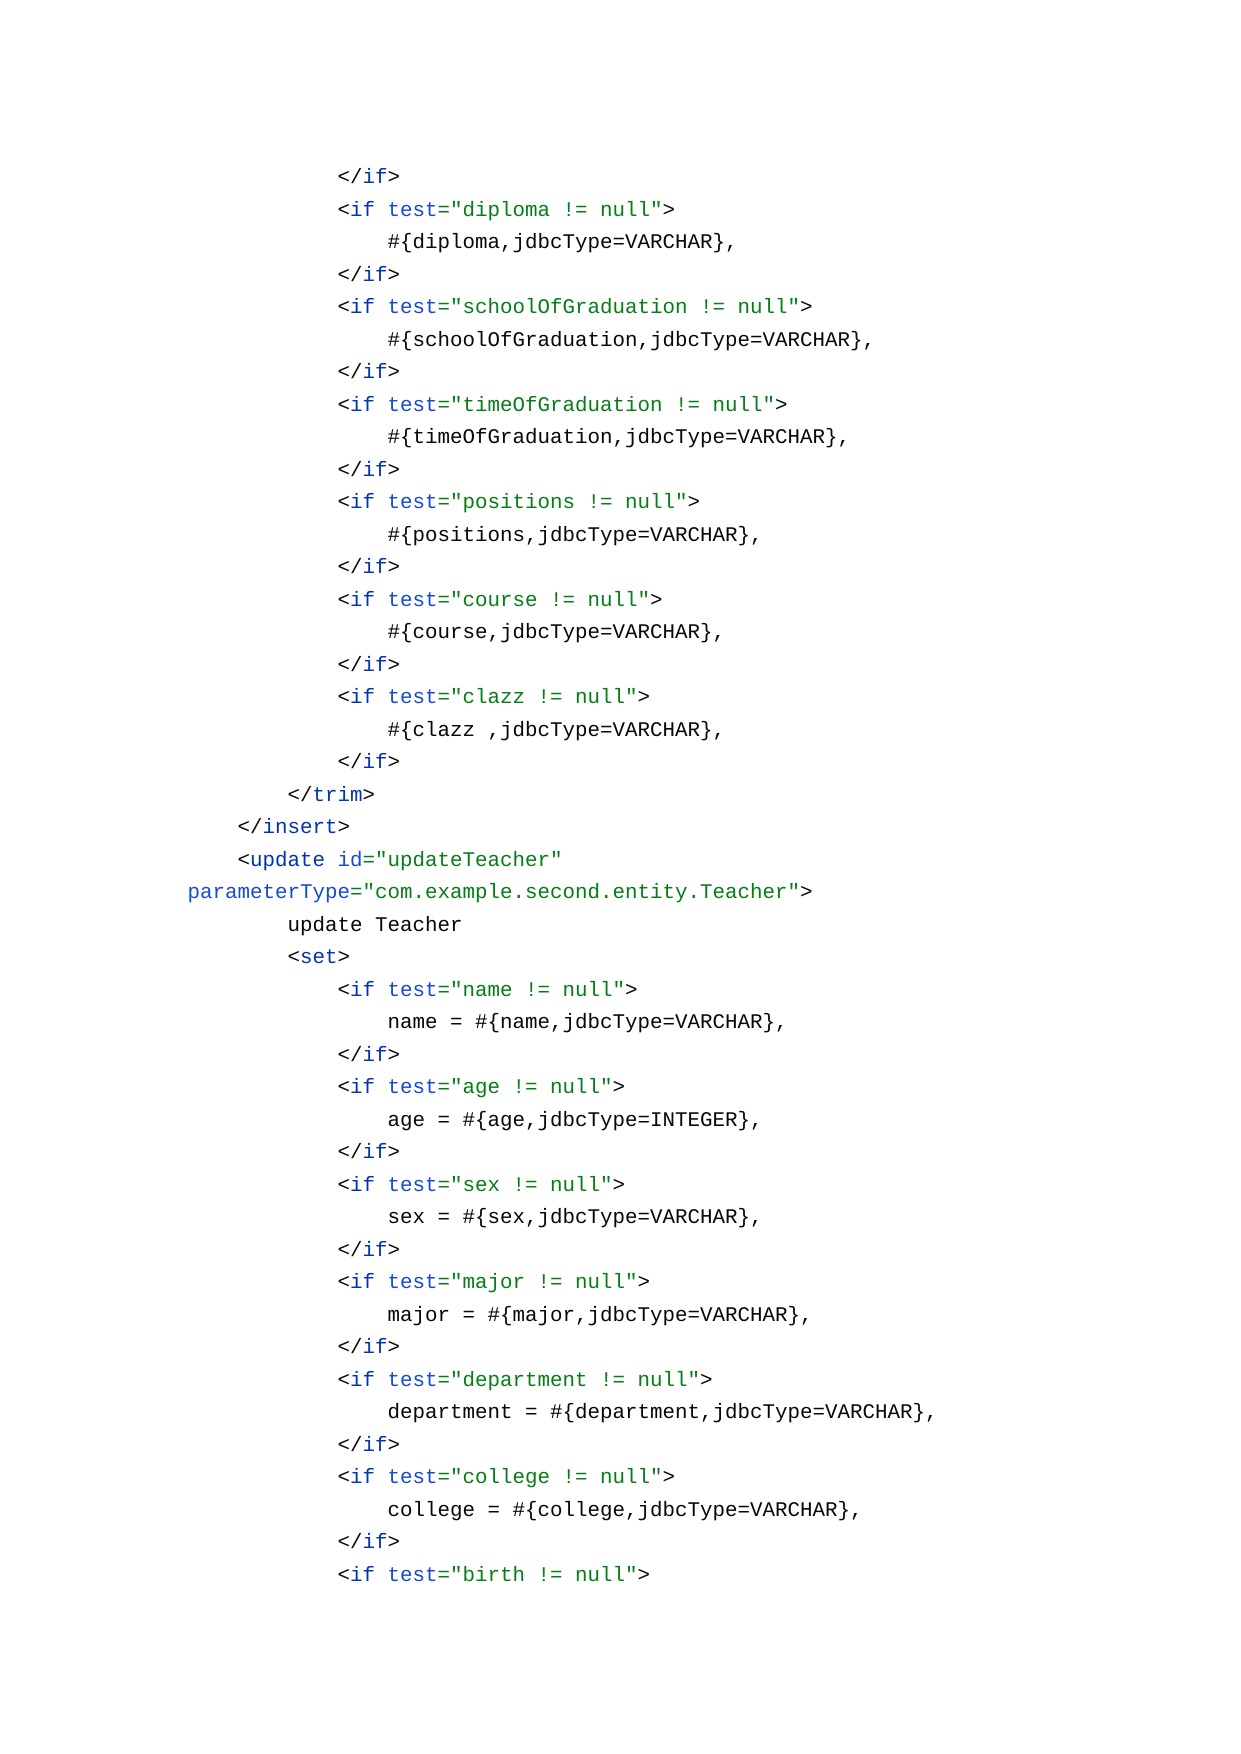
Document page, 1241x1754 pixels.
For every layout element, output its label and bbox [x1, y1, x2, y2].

text [187, 162, 1053, 1592]
